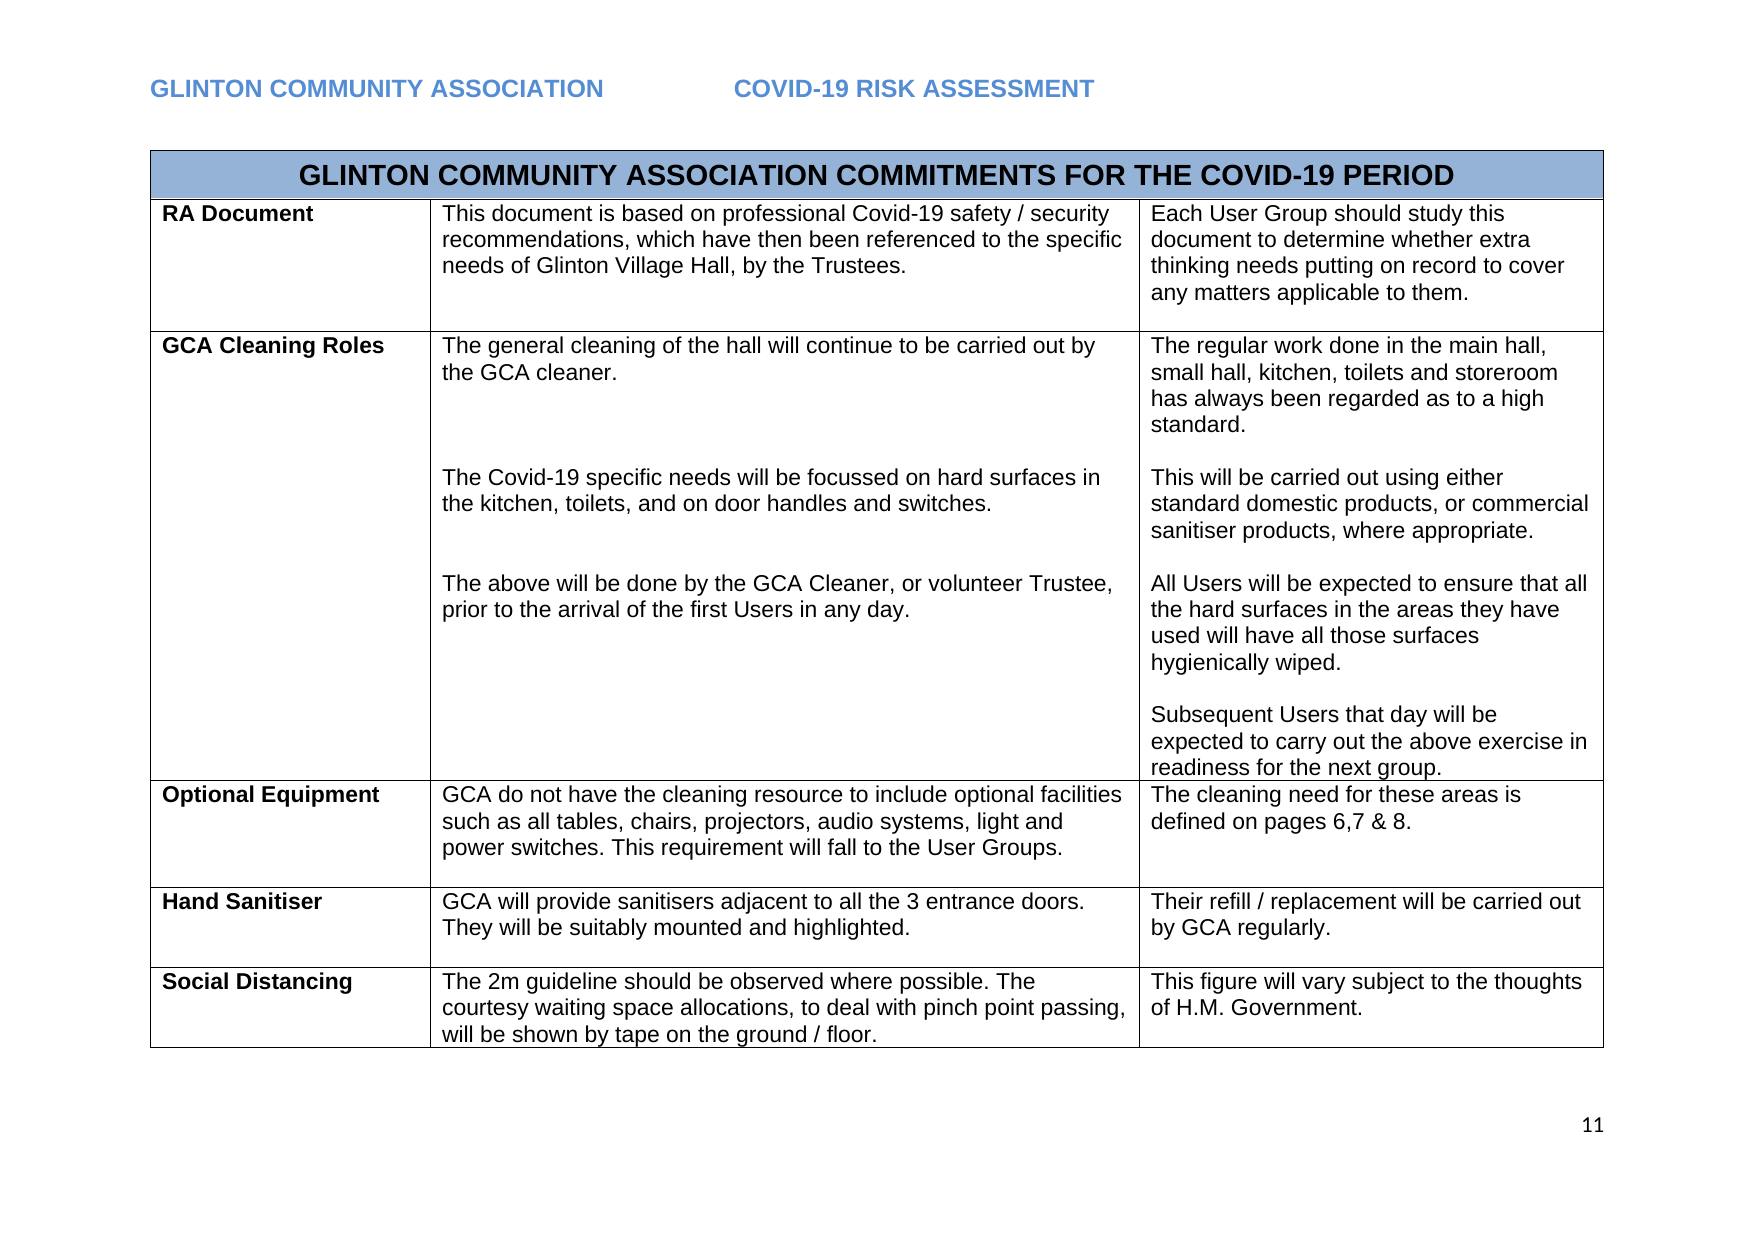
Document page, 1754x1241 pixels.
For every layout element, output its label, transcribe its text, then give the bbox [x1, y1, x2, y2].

table_header GLINTON COMMUNITY ASSOCIATION COMMITMENTS FOR THE COVID-19 PERIOD [151, 151, 1603, 198]
table_cell RA Document [151, 200, 430, 331]
table_cell Social Distancing [151, 968, 430, 1047]
table_cell This document is based on professional Covid-19 safety / security recommendations, which have then been referenced to the specific needs of Glinton Village Hall, by the Trustees. [431, 200, 1139, 331]
table_cell This figure will vary subject to the thoughts of H.M. Government. [1140, 968, 1603, 1047]
table_cell Optional Equipment [151, 781, 430, 887]
table_cell Hand Sanitiser [151, 888, 430, 967]
table_cell The 2m guideline should be observed where possible. The courtesy waiting space allocations, to deal with pinch point passing, will be shown by tape on the ground / floor. [431, 968, 1139, 1047]
table_cell Their refill / replacement will be carried out by GCA regularly. [1140, 888, 1603, 967]
table_cell GCA Cleaning Roles [151, 332, 430, 780]
table_cell GCA do not have the cleaning resource to include optional facilities such as all tables, chairs, projectors, audio systems, light and power switches. This requirement will fall to the User Groups. [431, 781, 1139, 887]
table_cell The general cleaning of the hall will continue to be carried out by the GCA cleaner. The Covid-19 specific needs will be focussed on hard surfaces in the kitchen, toilets, and on door handles and switches. The above will be done by the GCA Cleaner, or volunteer Trustee, prior to the arrival of the first Users in any day. [431, 332, 1139, 780]
table_cell The regular work done in the main hall, small hall, kitchen, toilets and storeroom has always been regarded as to a high standard. This will be carried out using either standard domestic products, or commercial sanitiser products, where appropriate. All Users will be expected to ensure that all the hard surfaces in the areas they have used will have all those surfaces hygienically wiped. Subsequent Users that day will be expected to carry out the above exercise in readiness for the next group. [1140, 332, 1603, 780]
table_cell Each User Group should study this document to determine whether extra thinking needs putting on record to cover any matters applicable to them. [1140, 200, 1603, 331]
table_cell The cleaning need for these areas is defined on pages 6,7 & 8. [1140, 781, 1603, 887]
table_cell GCA will provide sanitisers adjacent to all the 3 entrance doors. They will be suitably mounted and highlighted. [431, 888, 1139, 967]
